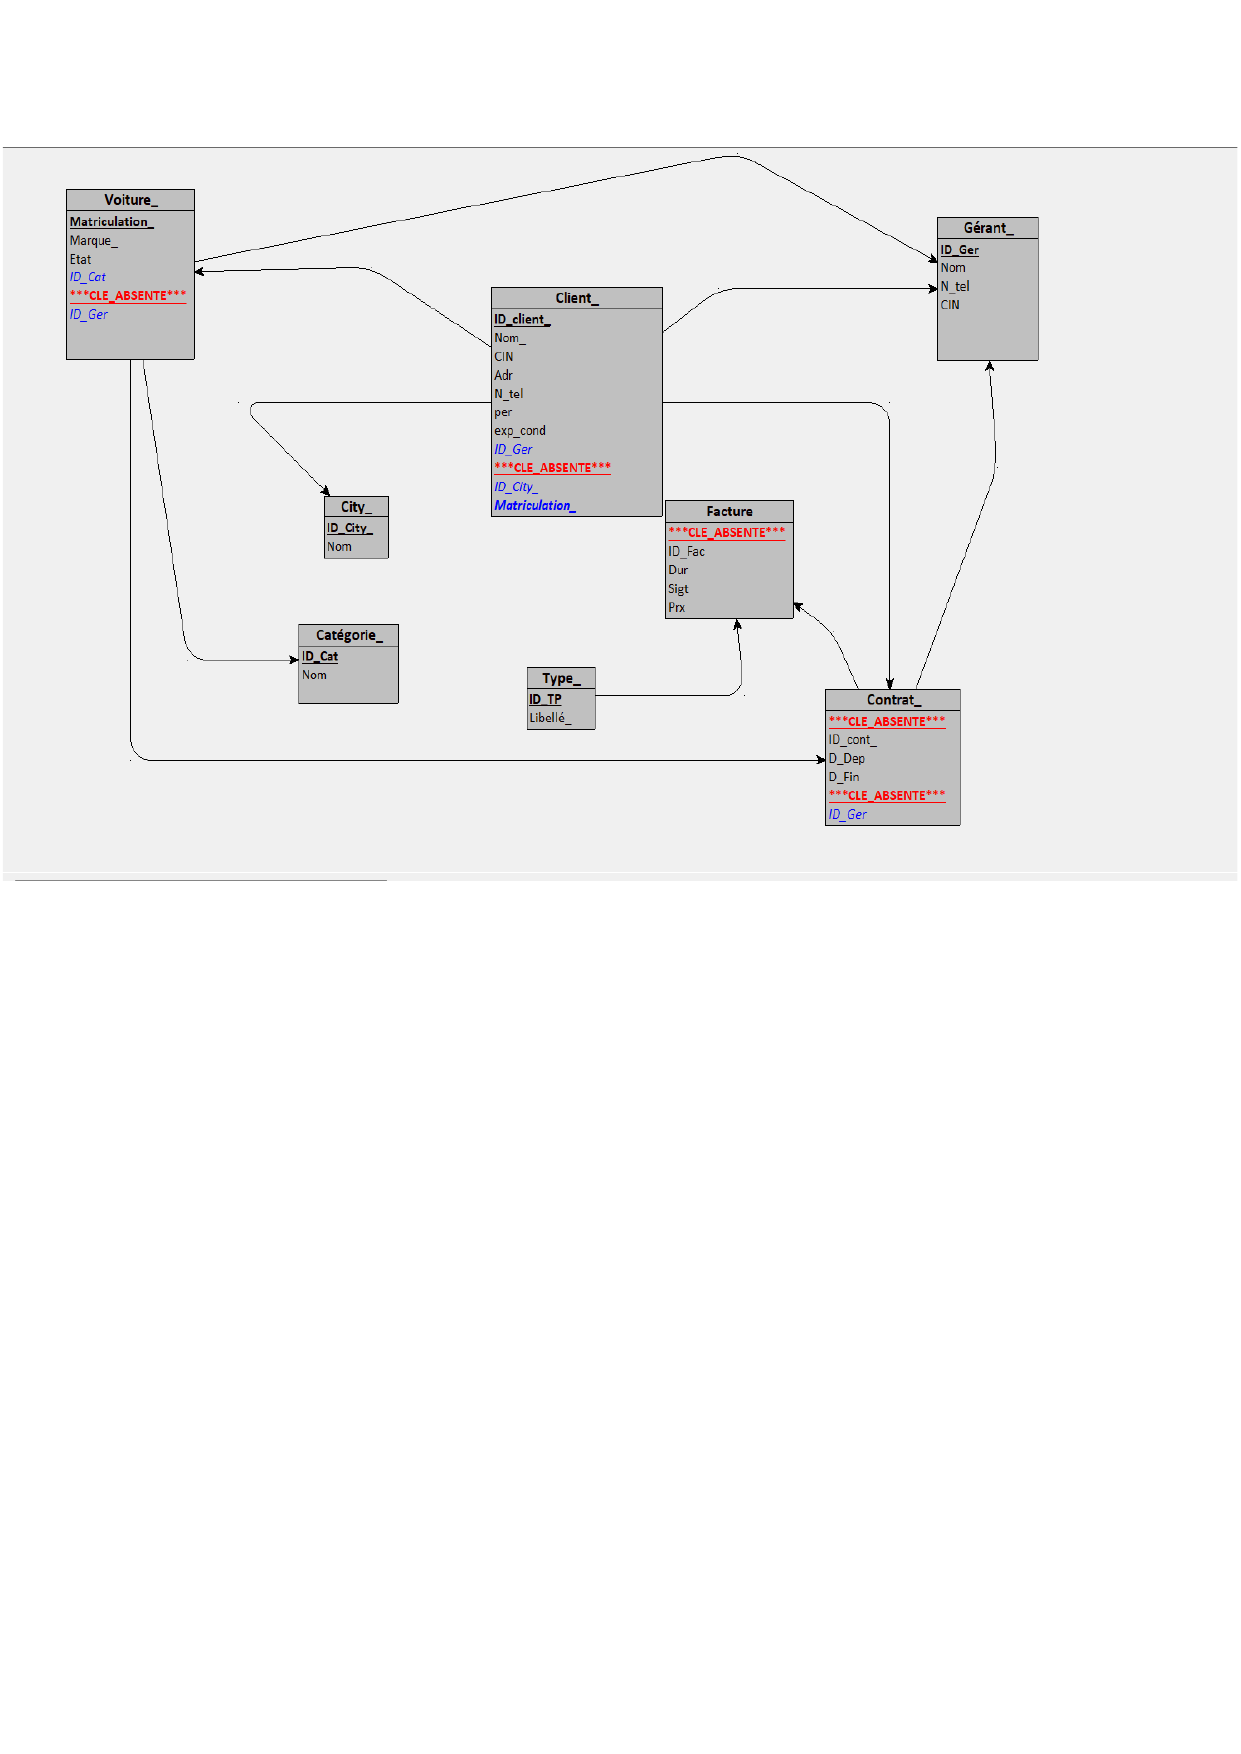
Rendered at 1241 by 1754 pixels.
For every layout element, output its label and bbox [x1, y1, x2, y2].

picture [2, 147, 1238, 881]
